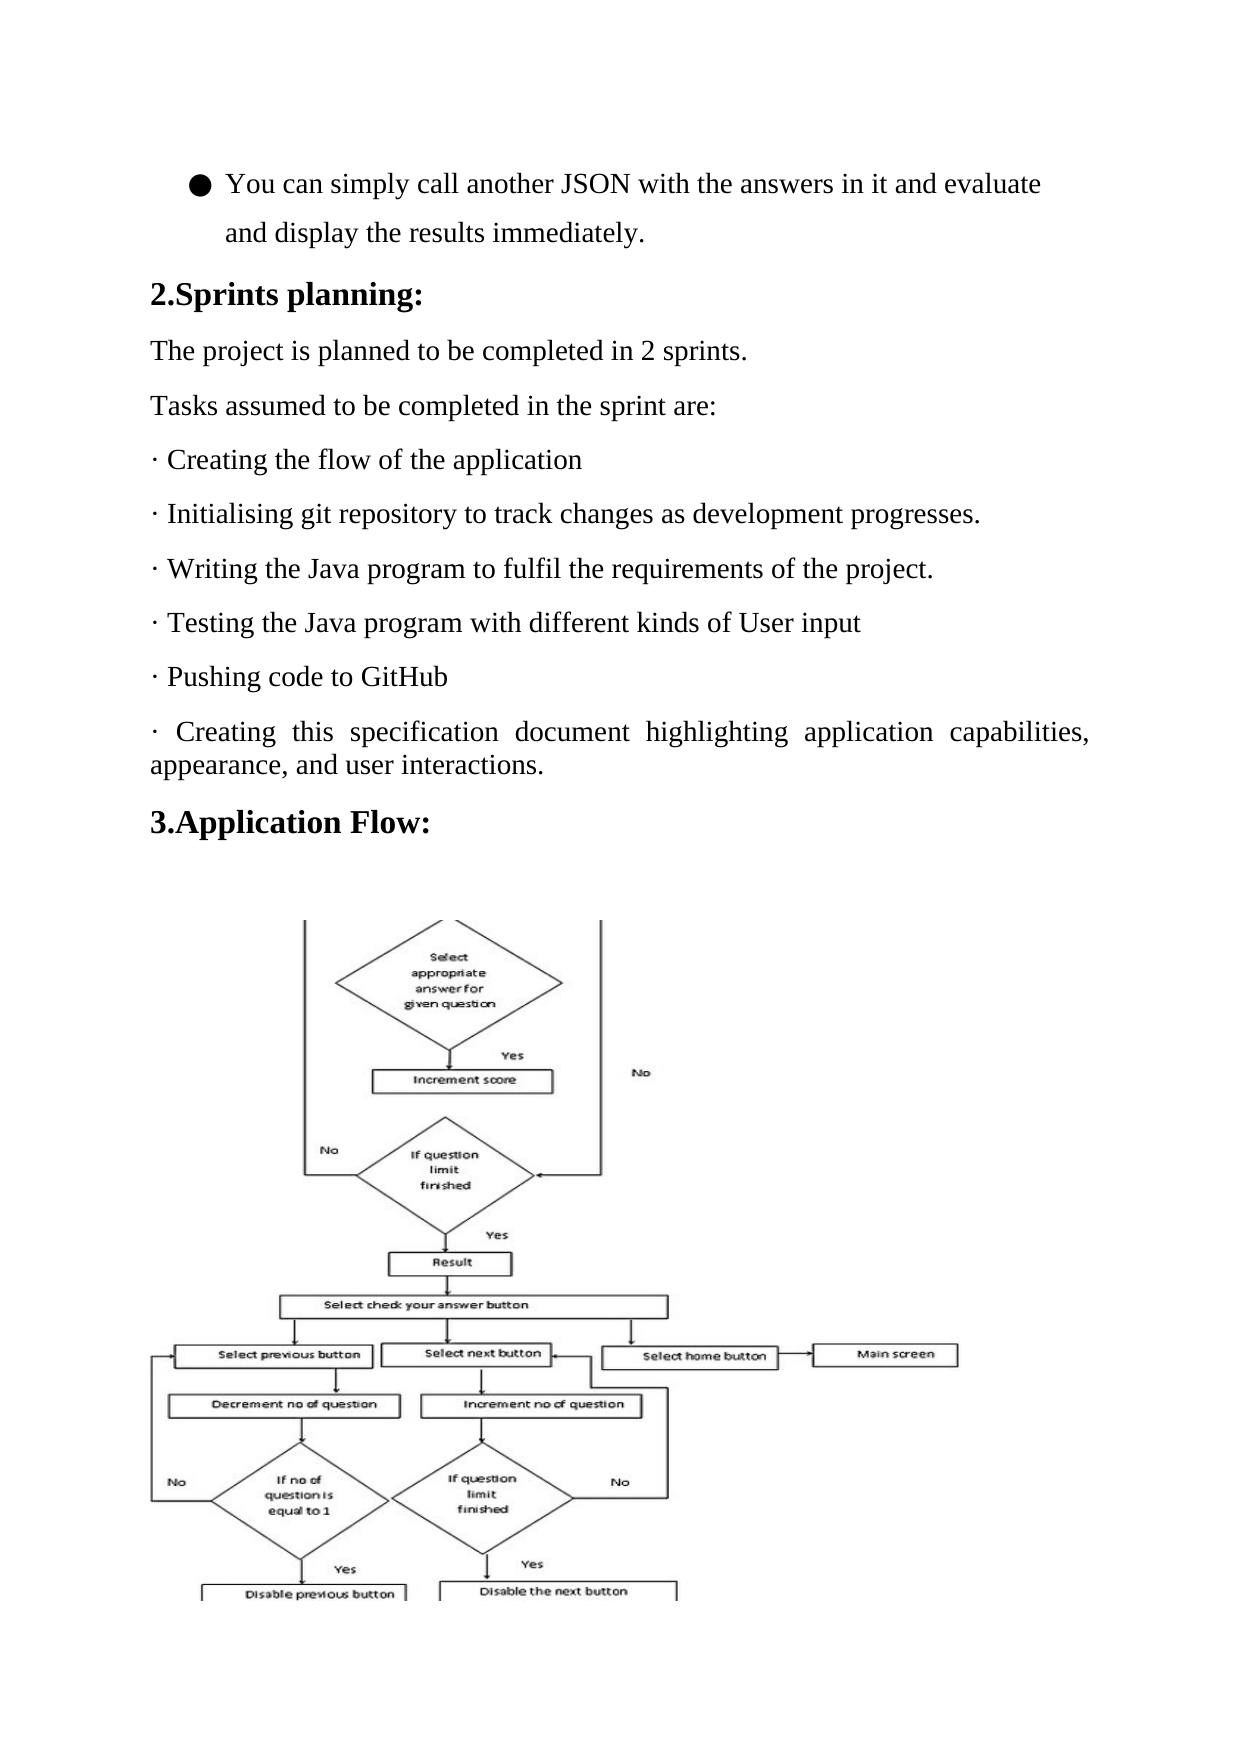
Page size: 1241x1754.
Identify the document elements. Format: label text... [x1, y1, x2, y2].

text · Pushing code to GitHub [150, 659, 1090, 693]
picture [150, 920, 1090, 1601]
text 2.Sprints planning: [150, 274, 1090, 312]
text · Creating this specification document highlighting application capabilities, appearance, and user interactions. [150, 714, 1090, 781]
text Tasks assumed to be completed in the sprint are: [150, 388, 1090, 421]
text 3.Application Flow: [150, 802, 1090, 840]
text · Testing the Java program with different kinds of User input [150, 605, 1090, 639]
text · Initialising git repository to track changes as development progresses. [150, 496, 1090, 530]
text · Writing the Java program to fulfil the requirements of the project. [150, 551, 1090, 584]
list You can simply call another JSON with the answers in it and evaluate and display the results immediately. [187, 150, 1090, 248]
text · Creating the flow of the application [150, 442, 1090, 476]
text The project is planned to be completed in 2 sprints. [150, 333, 1090, 367]
